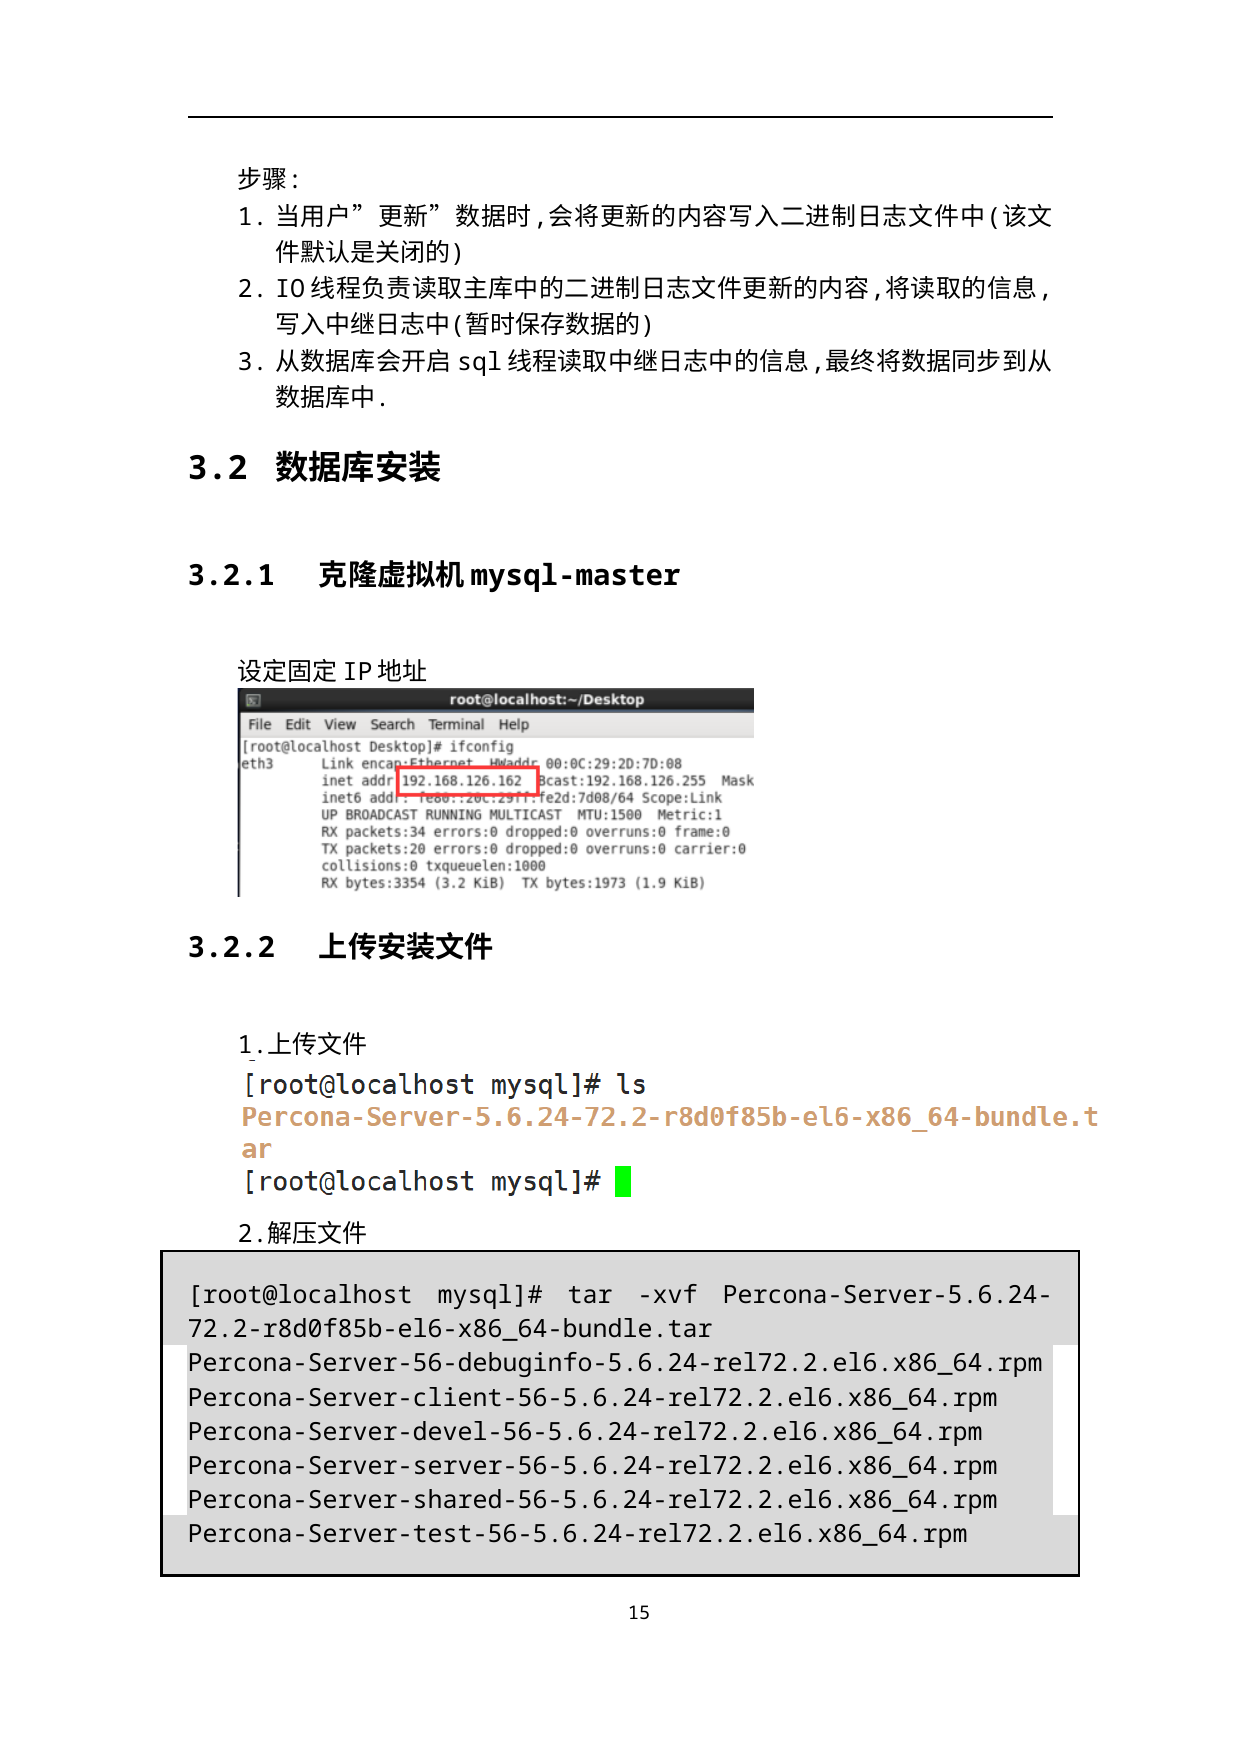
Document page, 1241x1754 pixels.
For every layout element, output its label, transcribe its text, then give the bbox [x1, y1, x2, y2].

list IO线程负责读取主库中的二进制日志文件更新的内容,将读取的信息,写入中继日志中(暂时保存数据的) [237, 268, 1053, 341]
subtitle 克隆虚拟机mysql-master [187, 551, 1053, 594]
text 1.上传文件 [187, 1024, 1053, 1061]
text 2.解压文件 [187, 1214, 1053, 1250]
text 设定固定IP地址 [187, 652, 1053, 688]
subtitle 上传安装文件 [187, 924, 1053, 966]
text Percona-Server-devel-56-5.6.24-rel72.2.el6.x86_64.rpm [187, 1413, 1053, 1447]
picture [237, 688, 754, 897]
text [root@localhost mysql]# tar -xvf Percona-Server-5.6.24-72.2-r8d0f85b-el6-x86_64-bundle.tar [163, 1252, 1078, 1345]
subtitle 数据库安装 [187, 441, 1053, 489]
text Percona-Server-client-56-5.6.24-rel72.2.el6.x86_64.rpm [187, 1379, 1053, 1413]
text Percona-Server-server-56-5.6.24-rel72.2.el6.x86_64.rpm [187, 1447, 1053, 1481]
text 步骤: [187, 160, 1053, 196]
list 当用户”更新”数据时,会将更新的内容写入二进制日志文件中(该文件默认是关闭的) [237, 196, 1053, 268]
list 从数据库会开启sql线程读取中继日志中的信息,最终将数据同步到从数据库中. [237, 341, 1053, 413]
text Percona-Server-56-debuginfo-5.6.24-rel72.2.el6.x86_64.rpm [187, 1345, 1053, 1379]
text Percona-Server-test-56-5.6.24-rel72.2.el6.x86_64.rpm [163, 1488, 1078, 1574]
picture [237, 1060, 1103, 1214]
